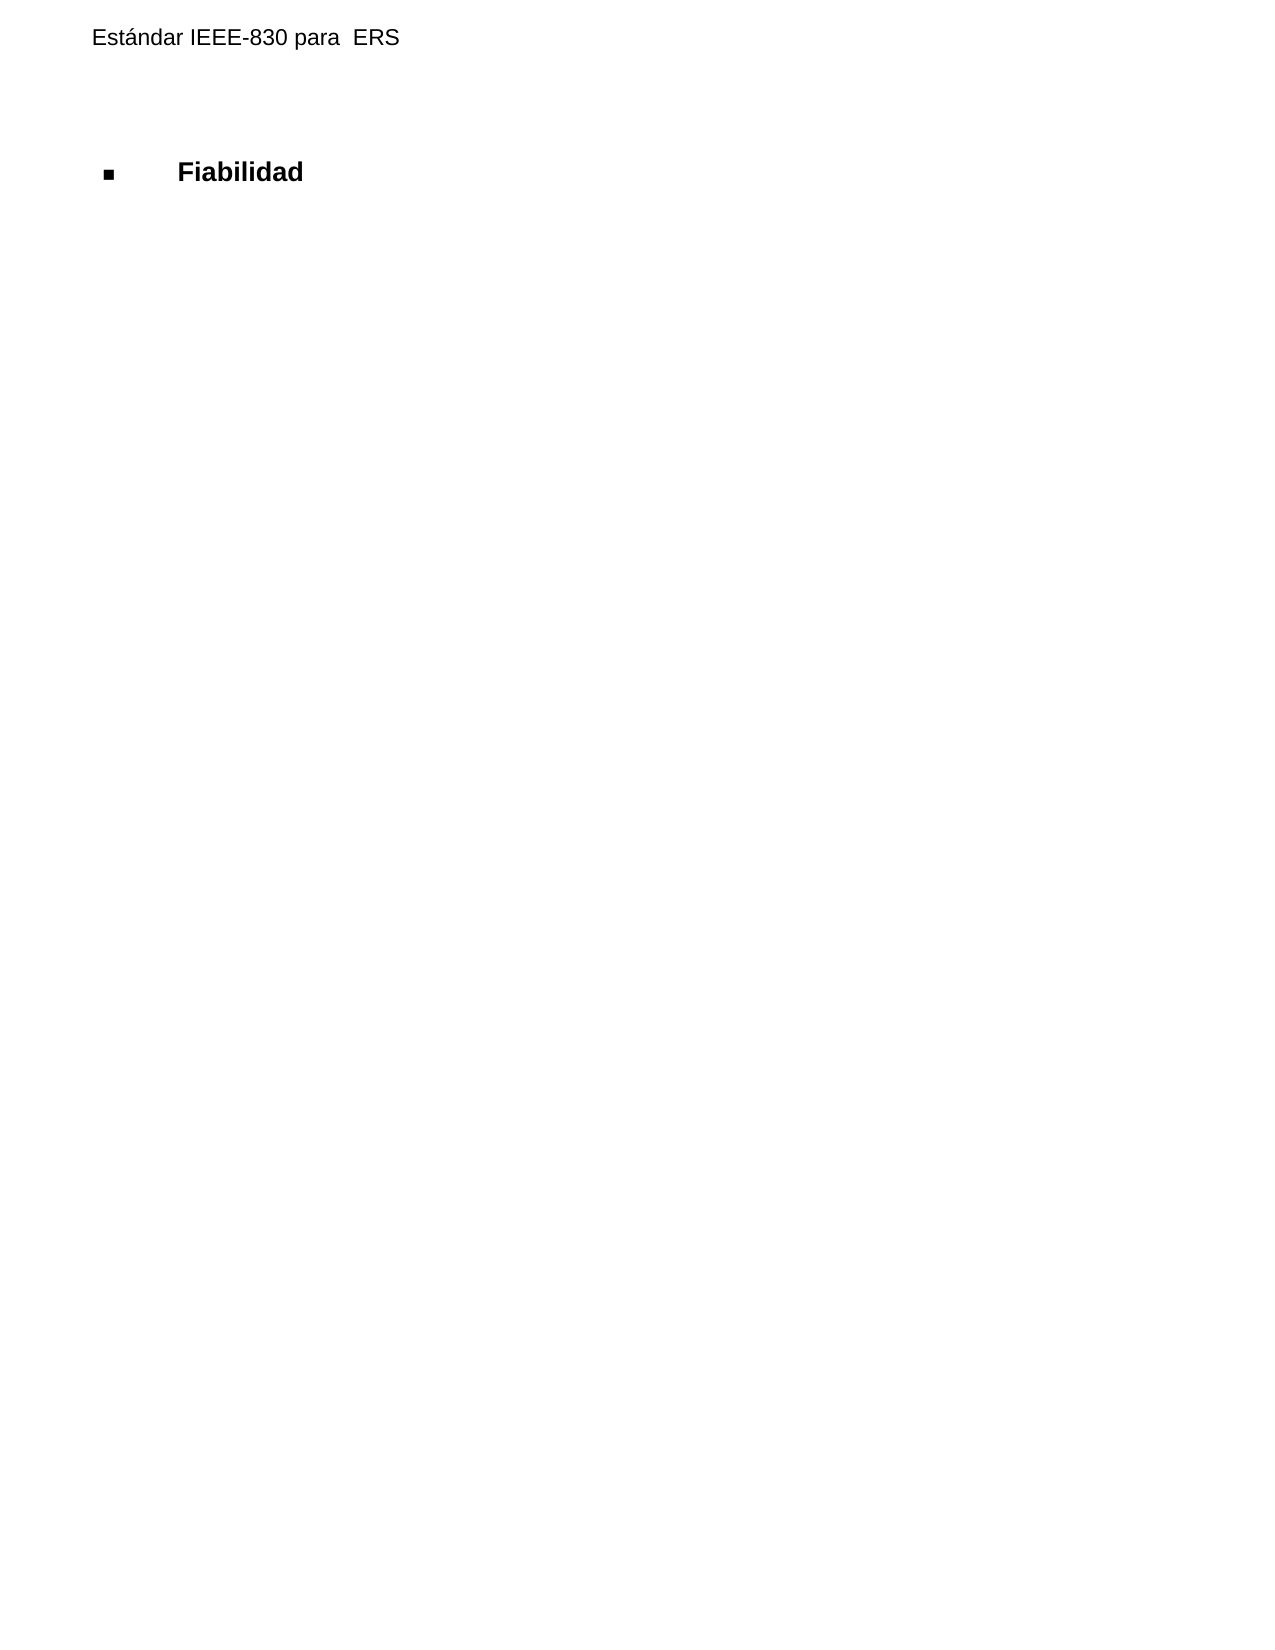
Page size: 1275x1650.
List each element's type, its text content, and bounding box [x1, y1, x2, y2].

subtitle Fiabilidad [102, 156, 1169, 187]
